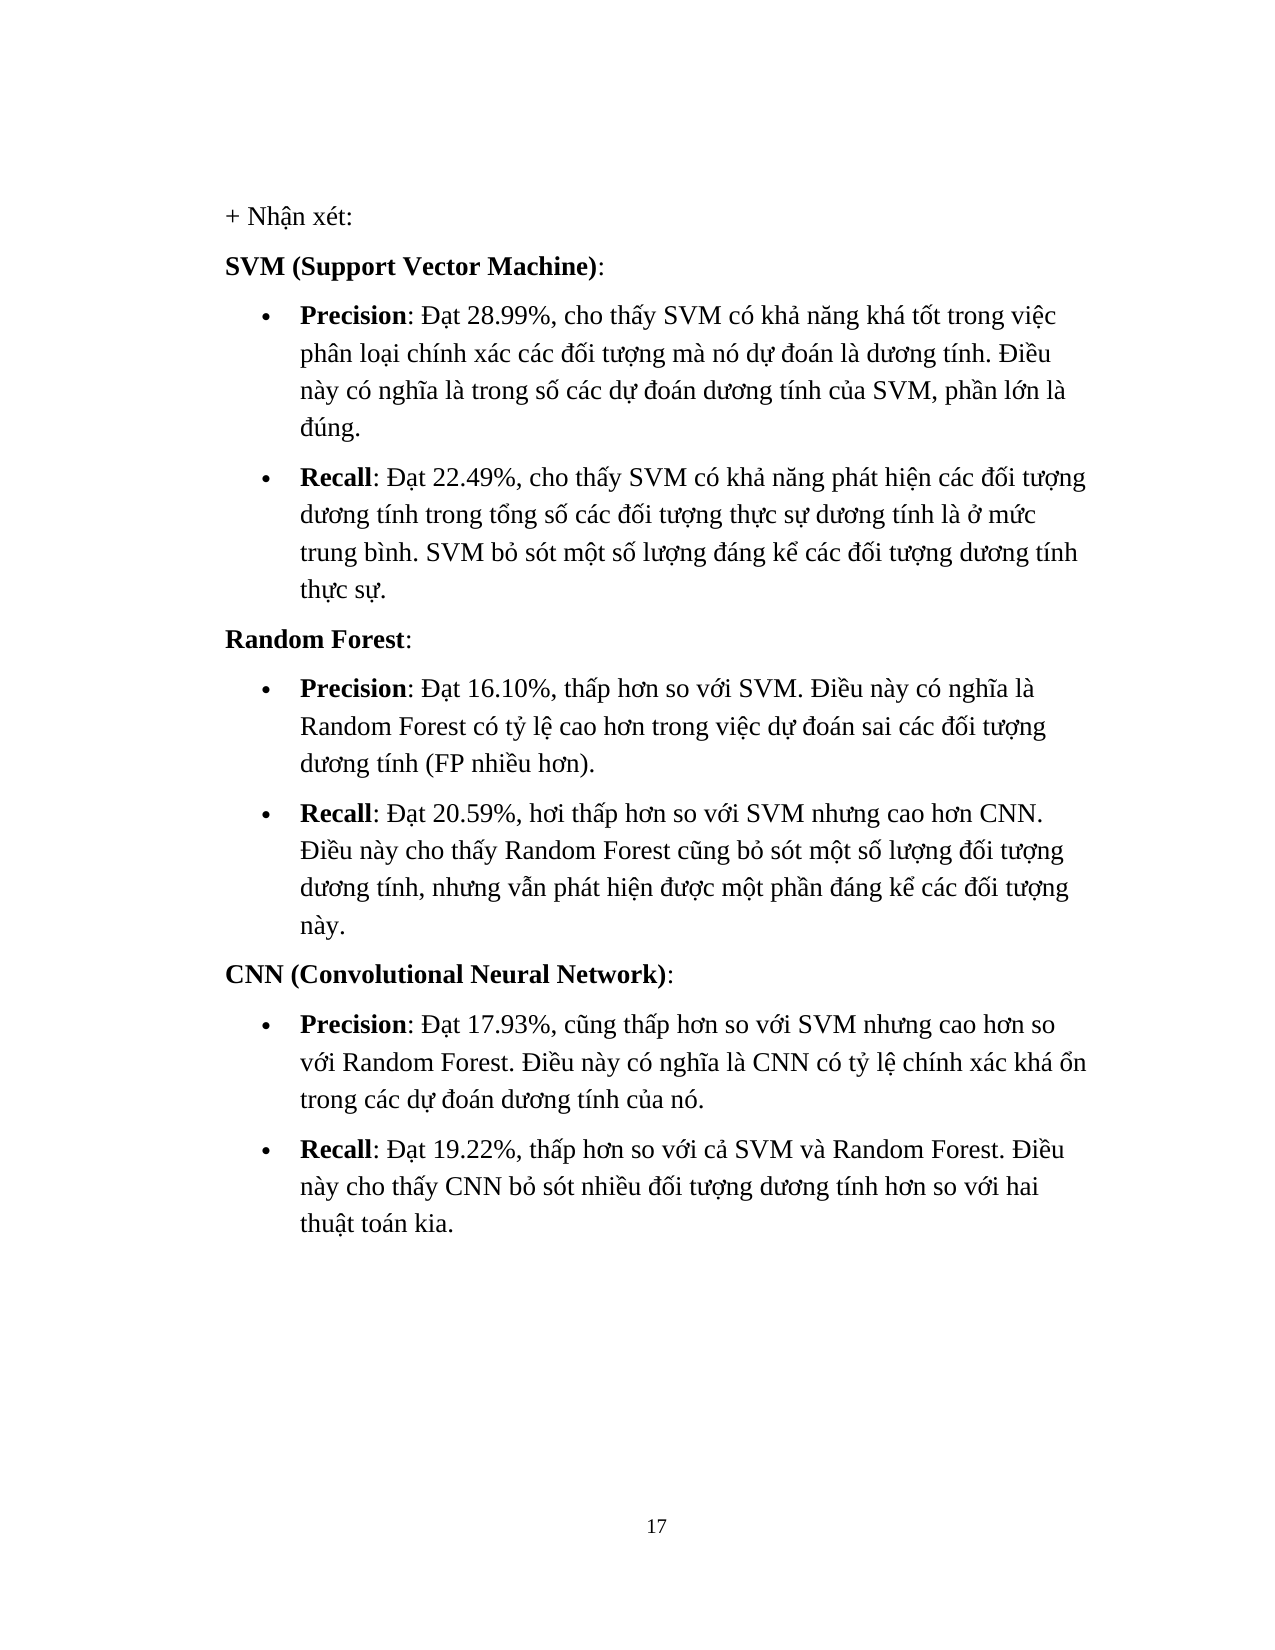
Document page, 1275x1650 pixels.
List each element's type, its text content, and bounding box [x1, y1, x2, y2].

text + Nhận xét: [225, 200, 1088, 231]
list Recall: Đạt 20.59%, hơi thấp hơn so với SVM nhưng cao hơn CNN. Điều này cho thấy Random Forest cũng bỏ sót một số lượng đối tượng dương tính, nhưng vẫn phát hiện được một phần đáng kể các đối tượng này. [262, 797, 1088, 940]
list Recall: Đạt 19.22%, thấp hơn so với cả SVM và Random Forest. Điều này cho thấy CNN bỏ sót nhiều đối tượng dương tính hơn so với hai thuật toán kia. [262, 1133, 1088, 1238]
list Precision: Đạt 17.93%, cũng thấp hơn so với SVM nhưng cao hơn so với Random Forest. Điều này có nghĩa là CNN có tỷ lệ chính xác khá ổn trong các dự đoán dương tính của nó. [262, 1008, 1088, 1114]
text SVM (Support Vector Machine): [225, 249, 1088, 281]
list Precision: Đạt 28.99%, cho thấy SVM có khả năng khá tốt trong việc phân loại chính xác các đối tượng mà nó dự đoán là dương tính. Điều này có nghĩa là trong số các dự đoán dương tính của SVM, phần lớn là đúng. [262, 299, 1088, 442]
text CNN (Convolutional Neural Network): [225, 958, 1088, 990]
list Precision: Đạt 16.10%, thấp hơn so với SVM. Điều này có nghĩa là Random Forest có tỷ lệ cao hơn trong việc dự đoán sai các đối tượng dương tính (FP nhiều hơn). [262, 672, 1088, 778]
list Recall: Đạt 22.49%, cho thấy SVM có khả năng phát hiện các đối tượng dương tính trong tổng số các đối tượng thực sự dương tính là ở mức trung bình. SVM bỏ sót một số lượng đáng kể các đối tượng dương tính thực sự. [262, 461, 1088, 604]
text Random Forest: [225, 623, 1088, 654]
